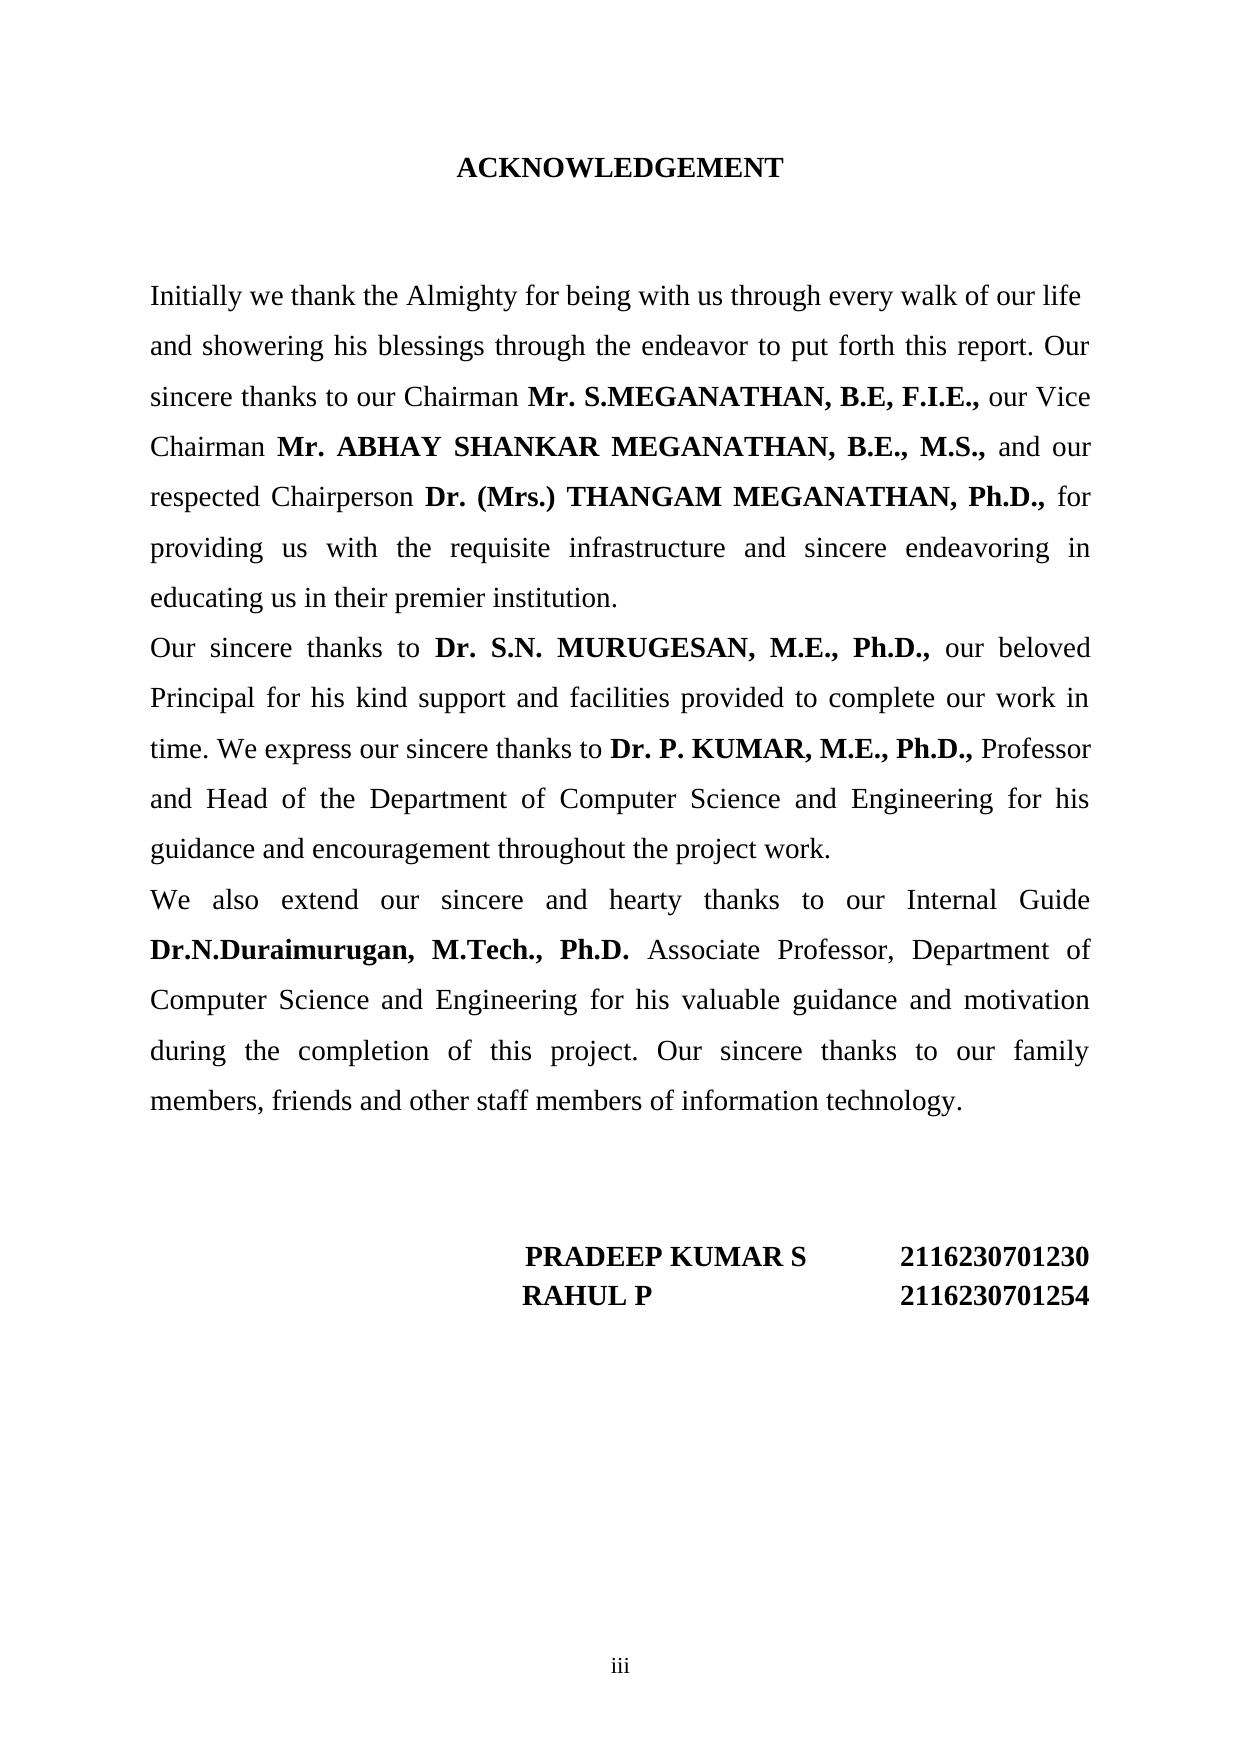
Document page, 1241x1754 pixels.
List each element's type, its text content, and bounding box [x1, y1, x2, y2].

text Our sincere thanks to Dr. S.N. MURUGESAN, M.E., Ph.D., our beloved Principal for his kind support and facilities provided to complete our work in time. We express our sincere thanks to Dr. P. KUMAR, M.E., Ph.D., Professor and Head of the Department of Computer Science and Engineering for his guidance and encouragement throughout the project work. [150, 630, 1091, 865]
text We also extend our sincere and hearty thanks to our Internal Guide Dr.N.Duraimurugan, M.Tech., Ph.D. Associate Professor, Department of Computer Science and Engineering for his valuable guidance and motivation during the completion of this project. Our sincere thanks to our family members, friends and other staff members of information technology. [150, 882, 1091, 1117]
subtitle ACKNOWLEDGEMENT [150, 150, 1090, 183]
text RAHUL P 2116230701254 [150, 1278, 1090, 1311]
text Initially we thank the Almighty for being with us through every walk of our life [150, 278, 1091, 312]
text and showering his blessings through the endeavor to put forth this report. Our sincere thanks to our Chairman Mr. S.MEGANATHAN, B.E, F.I.E., our Vice Chairman Mr. ABHAY SHANKAR MEGANATHAN, B.E., M.S., and our respected Chairperson Dr. (Mrs.) THANGAM MEGANATHAN, Ph.D., for providing us with the requisite infrastructure and sincere endeavoring in educating us in their premier institution. [150, 328, 1091, 613]
text PRADEEP KUMAR S 2116230701230 [150, 1239, 1090, 1273]
